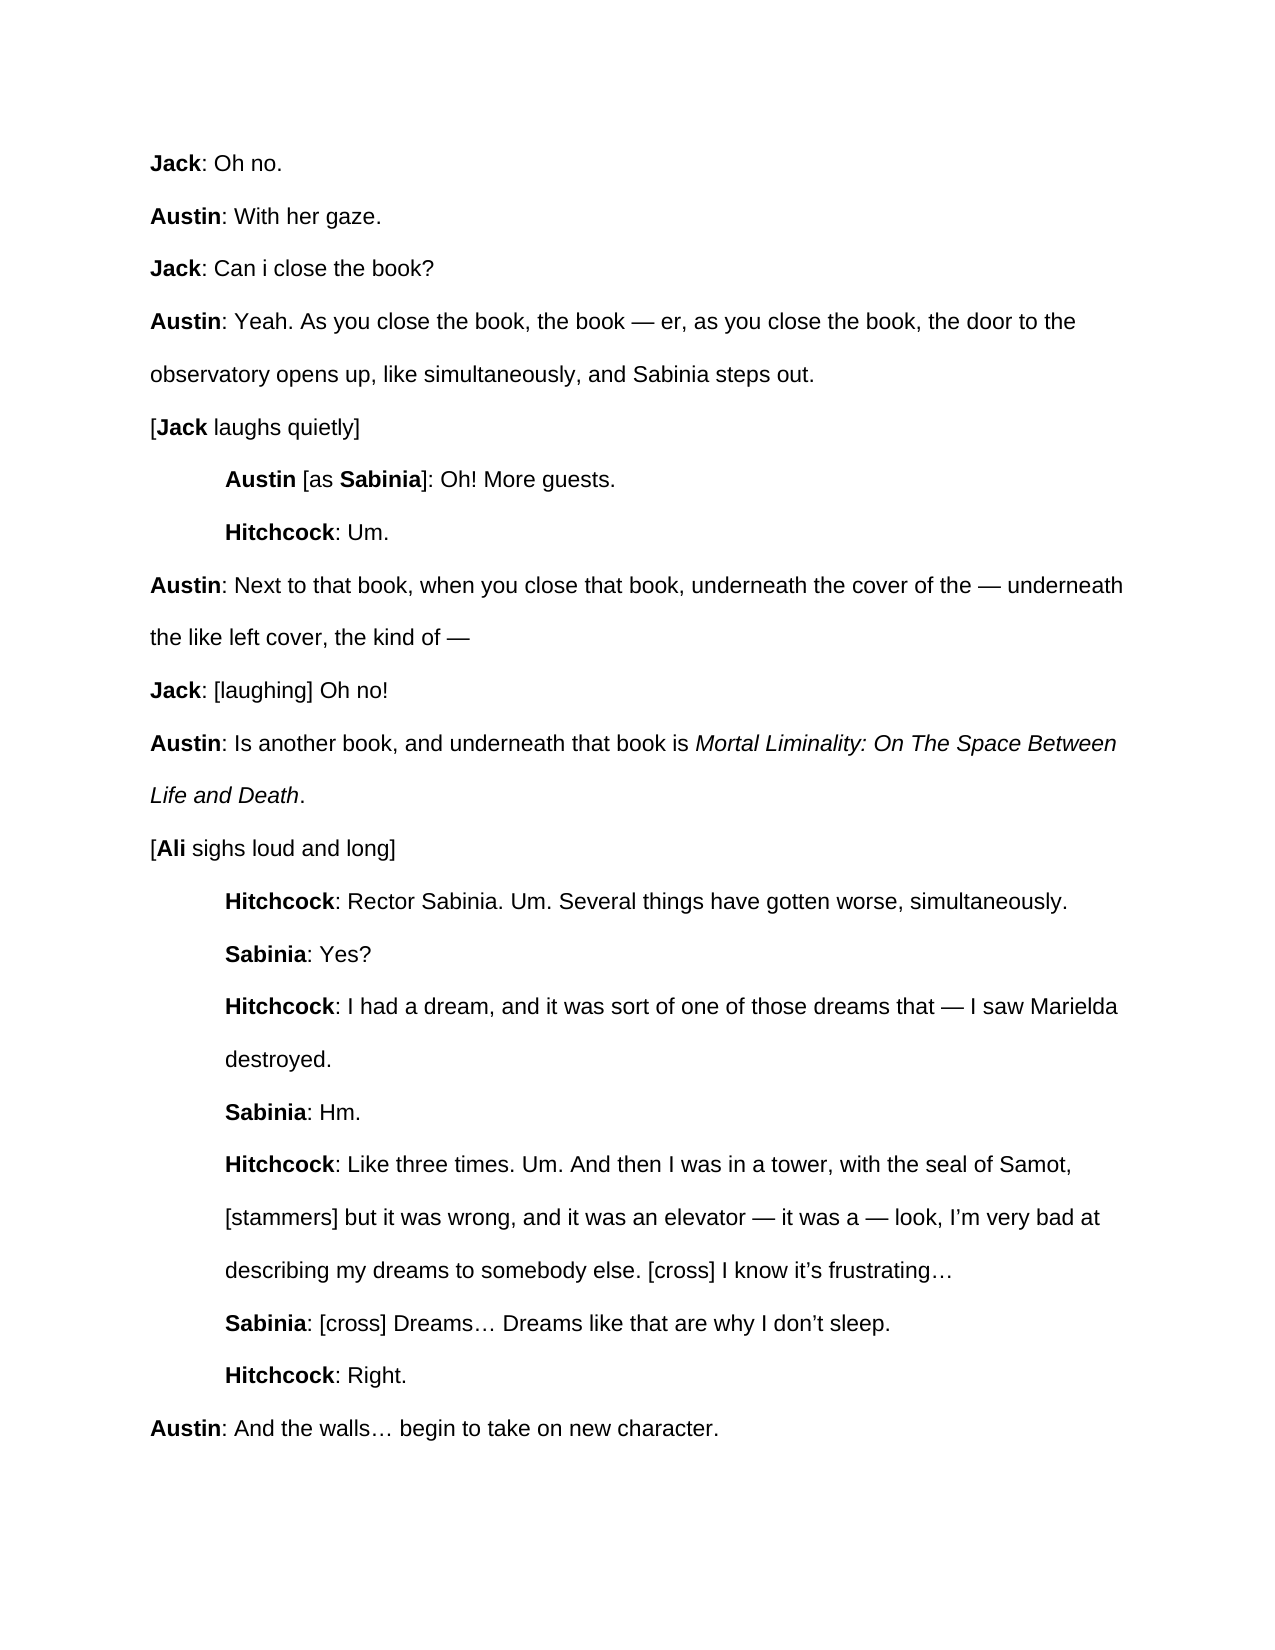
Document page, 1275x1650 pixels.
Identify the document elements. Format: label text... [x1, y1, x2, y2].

text [Ali sighs loud and long] [150, 835, 1125, 862]
text Austin: Next to that book, when you close that book, underneath the cover of the — underneath the like left cover, the kind of — [150, 572, 1125, 651]
text Hitchcock: Right. [225, 1362, 1125, 1389]
text [Jack laughs quietly] [150, 413, 1125, 440]
text Austin: With her gaze. [150, 203, 1125, 229]
text Hitchcock: Like three times. Um. And then I was in a tower, with the seal of Samot, [stammers] but it was wrong, and it was an elevator — it was a — look, I’m very bad at describing my dreams to somebody else. [cross] I know it’s frustrating… [225, 1151, 1125, 1283]
text Hitchcock: I had a dream, and it was sort of one of those dreams that — I saw Marielda destroyed. [225, 993, 1125, 1072]
text Jack: Can i close the book? [150, 255, 1125, 282]
text Jack: Oh no. [150, 150, 1125, 176]
text Hitchcock: Rector Sabinia. Um. Several things have gotten worse, simultaneously. [225, 888, 1125, 914]
text Sabinia: Hm. [225, 1099, 1125, 1125]
text Jack: [laughing] Oh no! [150, 677, 1125, 703]
text Austin [as Sabinia]: Oh! More guests. [225, 466, 1125, 493]
text Sabinia: Yes? [225, 941, 1125, 967]
text Austin: Is another book, and underneath that book is Mortal Liminality: On The Space Between Life and Death. [150, 730, 1125, 809]
text Hitchcock: Um. [225, 519, 1125, 545]
text Austin: And the walls… begin to take on new character. [150, 1415, 1125, 1441]
text Austin: Yeah. As you close the book, the book — er, as you close the book, the door to the observatory opens up, like simultaneously, and Sabinia steps out. [150, 308, 1125, 387]
text Sabinia: [cross] Dreams… Dreams like that are why I don’t sleep. [225, 1309, 1125, 1336]
